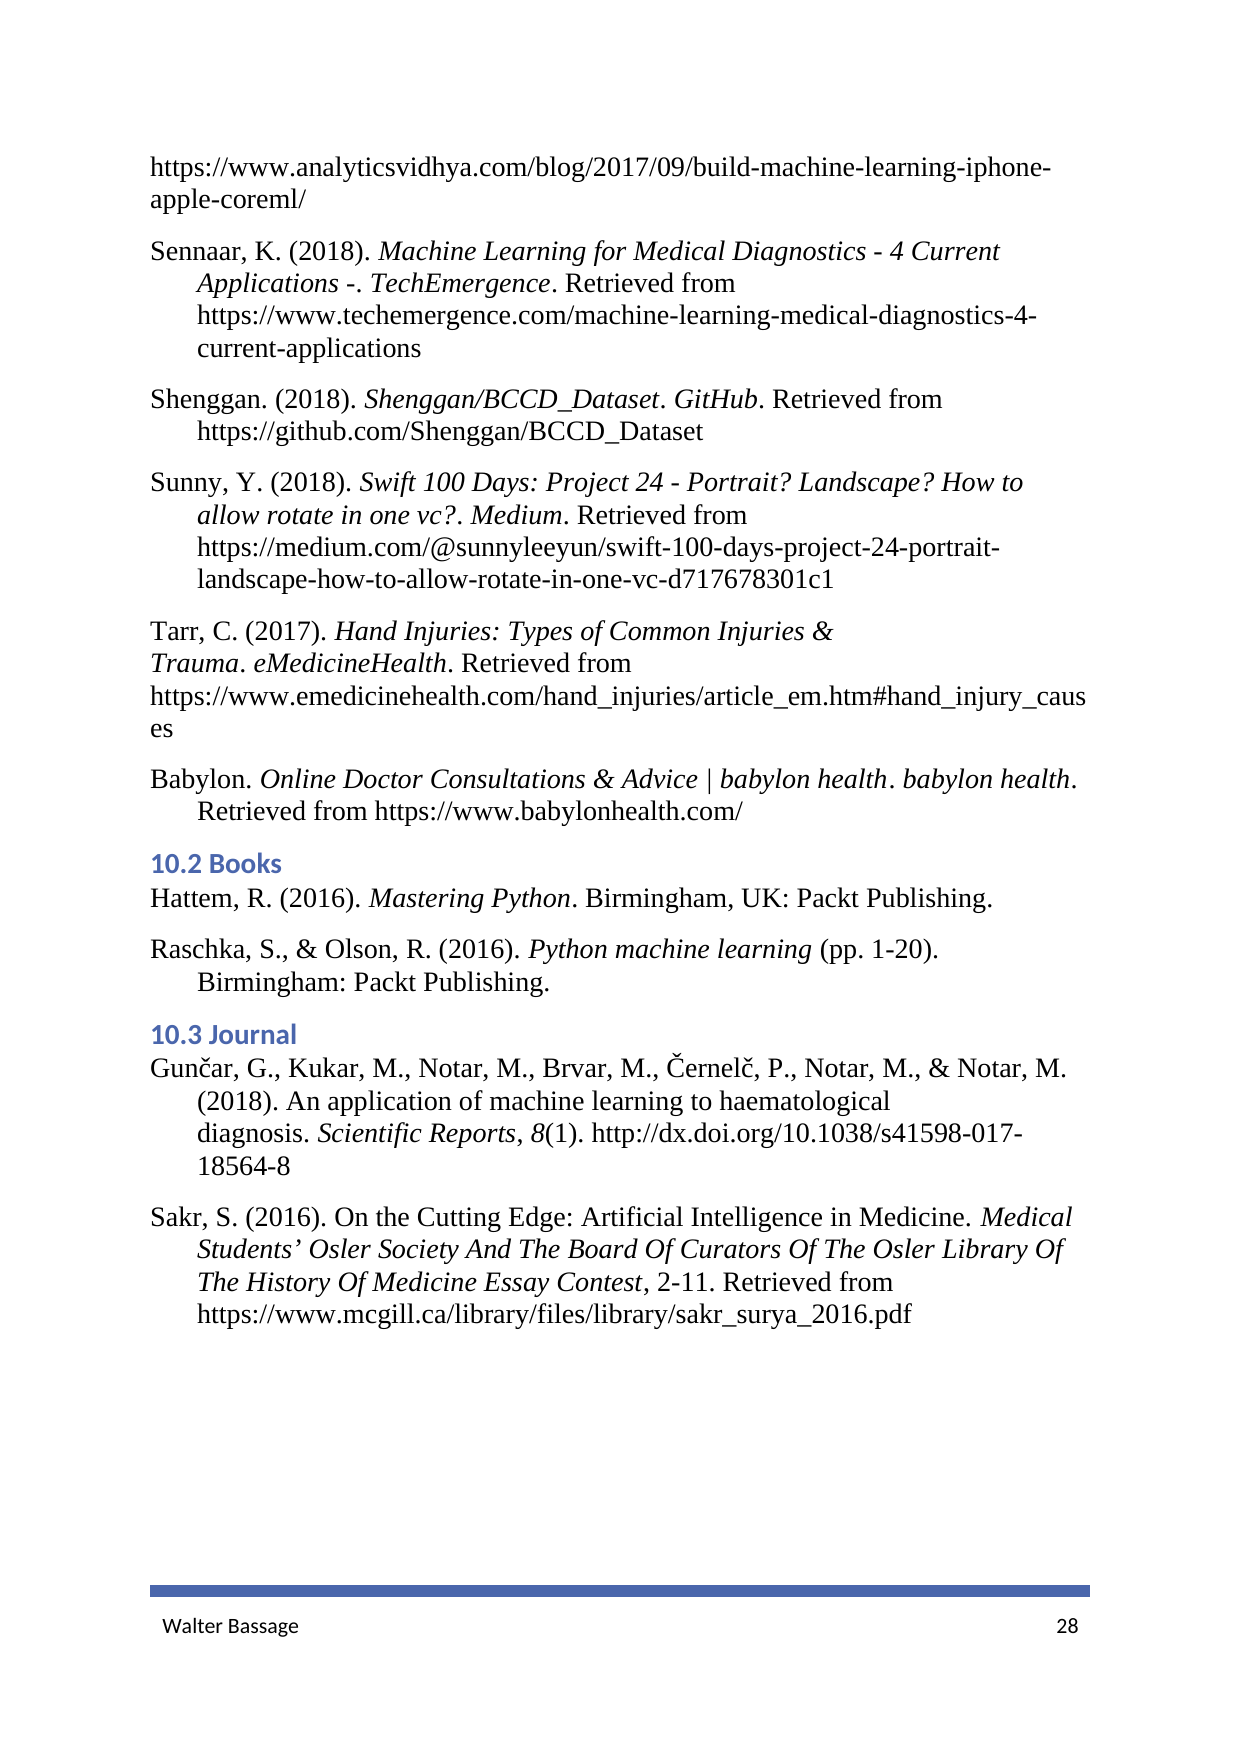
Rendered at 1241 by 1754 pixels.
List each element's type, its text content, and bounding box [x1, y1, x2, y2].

text Hattem, R. (2016). Mastering Python. Birmingham, UK: Packt Publishing. [150, 881, 1090, 914]
text Raschka, S., & Olson, R. (2016). Python machine learning (pp. 1-20). Birmingham: Packt Publishing. [150, 932, 1090, 997]
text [150, 150, 1090, 215]
text Sennaar, K. (2018). Machine Learning for Medical Diagnostics - 4 Current Applications -. TechEmergence. Retrieved from https://www.techemergence.com/machine-learning-medical-diagnostics-4-current-applications [150, 233, 1090, 363]
text Shenggan. (2018). Shenggan/BCCD_Dataset. GitHub. Retrieved from https://github.com/Shenggan/BCCD_Dataset [150, 382, 1090, 447]
text Sunny, Y. (2018). Swift 100 Days: Project 24 - Portrait? Landscape? How to allow rotate in one vc?. Medium. Retrieved from https://medium.com/@sunnyleeyun/swift-100-days-project-24-portrait-landscape-how-to-allow-rotate-in-one-vc-d717678301c1 [150, 465, 1090, 595]
text Sakr, S. (2016). On the Cutting Edge: Artificial Intelligence in Medicine. Medical Students’ Osler Society And The Board Of Curators Of The Osler Library Of The History Of Medicine Essay Contest, 2-11. Retrieved from https://www.mcgill.ca/library/files/library/sakr_surya_2016.pdf [150, 1200, 1090, 1329]
subtitle 10.3 Journal [150, 1016, 1090, 1052]
subtitle 10.2 Books [150, 846, 1090, 881]
text Babylon. Online Doctor Consultations & Advice | babylon health. babylon health. Retrieved from https://www.babylonhealth.com/ [150, 762, 1090, 827]
text Tarr, C. (2017). Hand Injuries: Types of Common Injuries & Trauma. eMedicineHealth. Retrieved from https://www.emedicinehealth.com/hand_injuries/article_em.htm#hand_injury_causes [150, 614, 1090, 743]
text Gunčar, G., Kukar, M., Notar, M., Brvar, M., Černelč, P., Notar, M., & Notar, M. (2018). An application of machine learning to haematological diagnosis. Scientific Reports, 8(1). http://dx.doi.org/10.1038/s41598-017-18564-8 [150, 1052, 1090, 1181]
